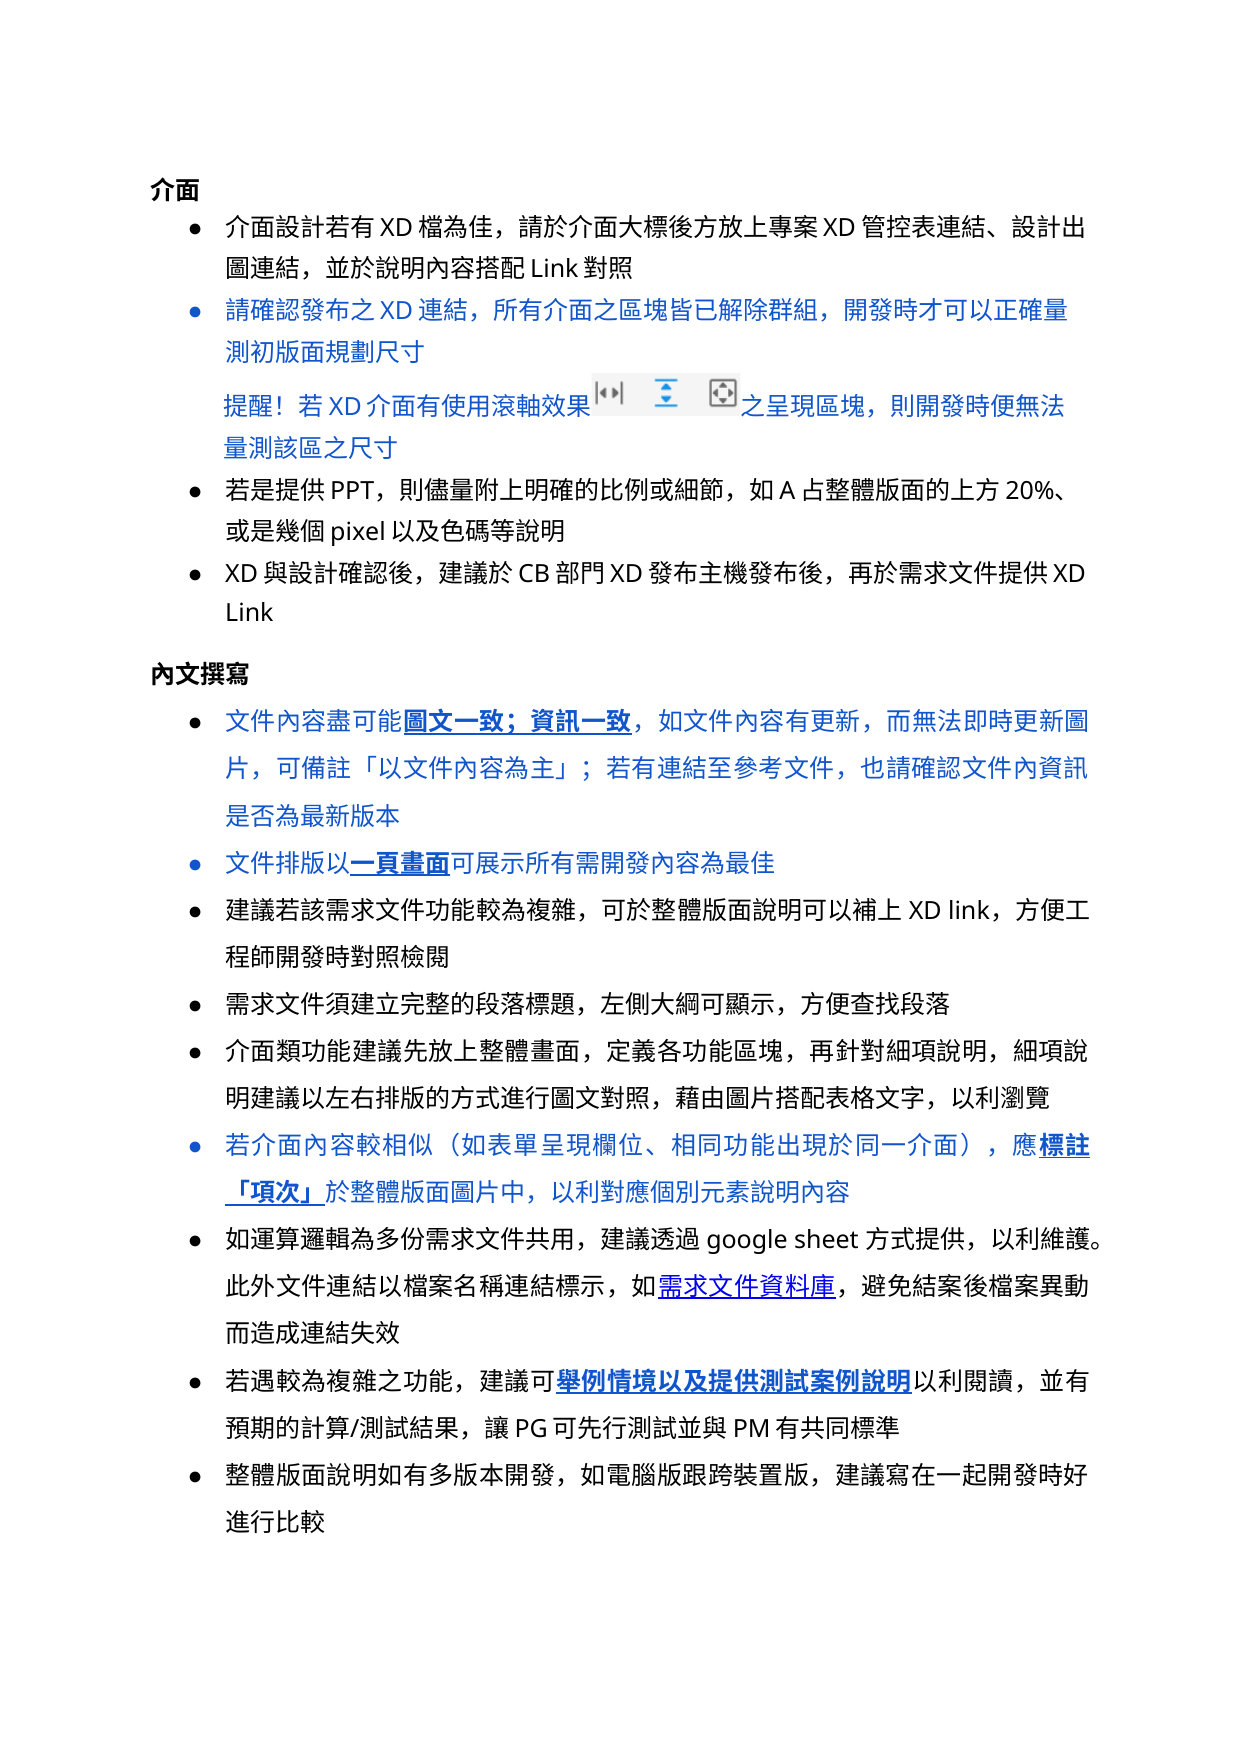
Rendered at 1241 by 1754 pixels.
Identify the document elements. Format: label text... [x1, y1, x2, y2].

subtitle 介面 [150, 171, 1090, 207]
list 介面設計若有XD檔為佳，請於介面大標後方放上專案XD管控表連結、設計出圖連結，並於說明內容搭配Link對照 [187, 207, 1090, 285]
list 文件內容盡可能圖文一致；資訊一致，如文件內容有更新，而無法即時更新圖片，可備註「以文件內容為主」；若有連結至參考文件，也請確認文件內資訊是否為最新版本 [187, 702, 1090, 832]
list 請確認發布之XD連結，所有介面之區塊皆已解除群組，開發時才可以正確量測初版面規劃尺寸 [187, 290, 1090, 368]
text 提醒！若XD介面有使用滾軸效果之呈現區塊，則開發時便無法量測該區之尺寸 [224, 374, 1090, 465]
list XD與設計確認後，建議於CB部門XD發布主機發布後，再於需求文件提供XD Link [187, 553, 1090, 629]
subtitle 內文撰寫 [150, 655, 1090, 691]
list 建議若該需求文件功能較為複雜，可於整體版面說明可以補上XD link，方便工程師開發時對照檢閱 [187, 890, 1090, 973]
list 若遇較為複雜之功能，建議可舉例情境以及提供測試案例說明以利閱讀，並有預期的計算/測試結果，讓PG可先行測試並與PM有共同標準 [187, 1361, 1090, 1444]
picture [591, 373, 741, 416]
list 文件排版以一頁畫面可展示所有需開發內容為最佳 [187, 843, 1090, 879]
list 需求文件須建立完整的段落標題，左側大綱可顯示，方便查找段落 [187, 984, 1090, 1021]
list 若介面內容較相似（如表單呈現欄位、相同功能出現於同一介面），應標註「項次」於整體版面圖片中，以利對應個別元素說明內容 [187, 1126, 1090, 1209]
list 若是提供PPT，則儘量附上明確的比例或細節，如A占整體版面的上方20%、或是幾個pixel以及色碼等說明 [187, 470, 1090, 548]
list 如運算邏輯為多份需求文件共用，建議透過 google sheet 方式提供，以利維護。此外文件連結以檔案名稱連結標示，如需求文件資料庫，避免結案後檔案異動而造成連結失效 [187, 1220, 1090, 1350]
list 整體版面說明如有多版本開發，如電腦版跟跨裝置版，建議寫在一起開發時好進行比較 [187, 1455, 1090, 1538]
list 介面類功能建議先放上整體畫面，定義各功能區塊，再針對細項說明，細項說明建議以左右排版的方式進行圖文對照，藉由圖片搭配表格文字，以利瀏覽 [187, 1031, 1090, 1115]
